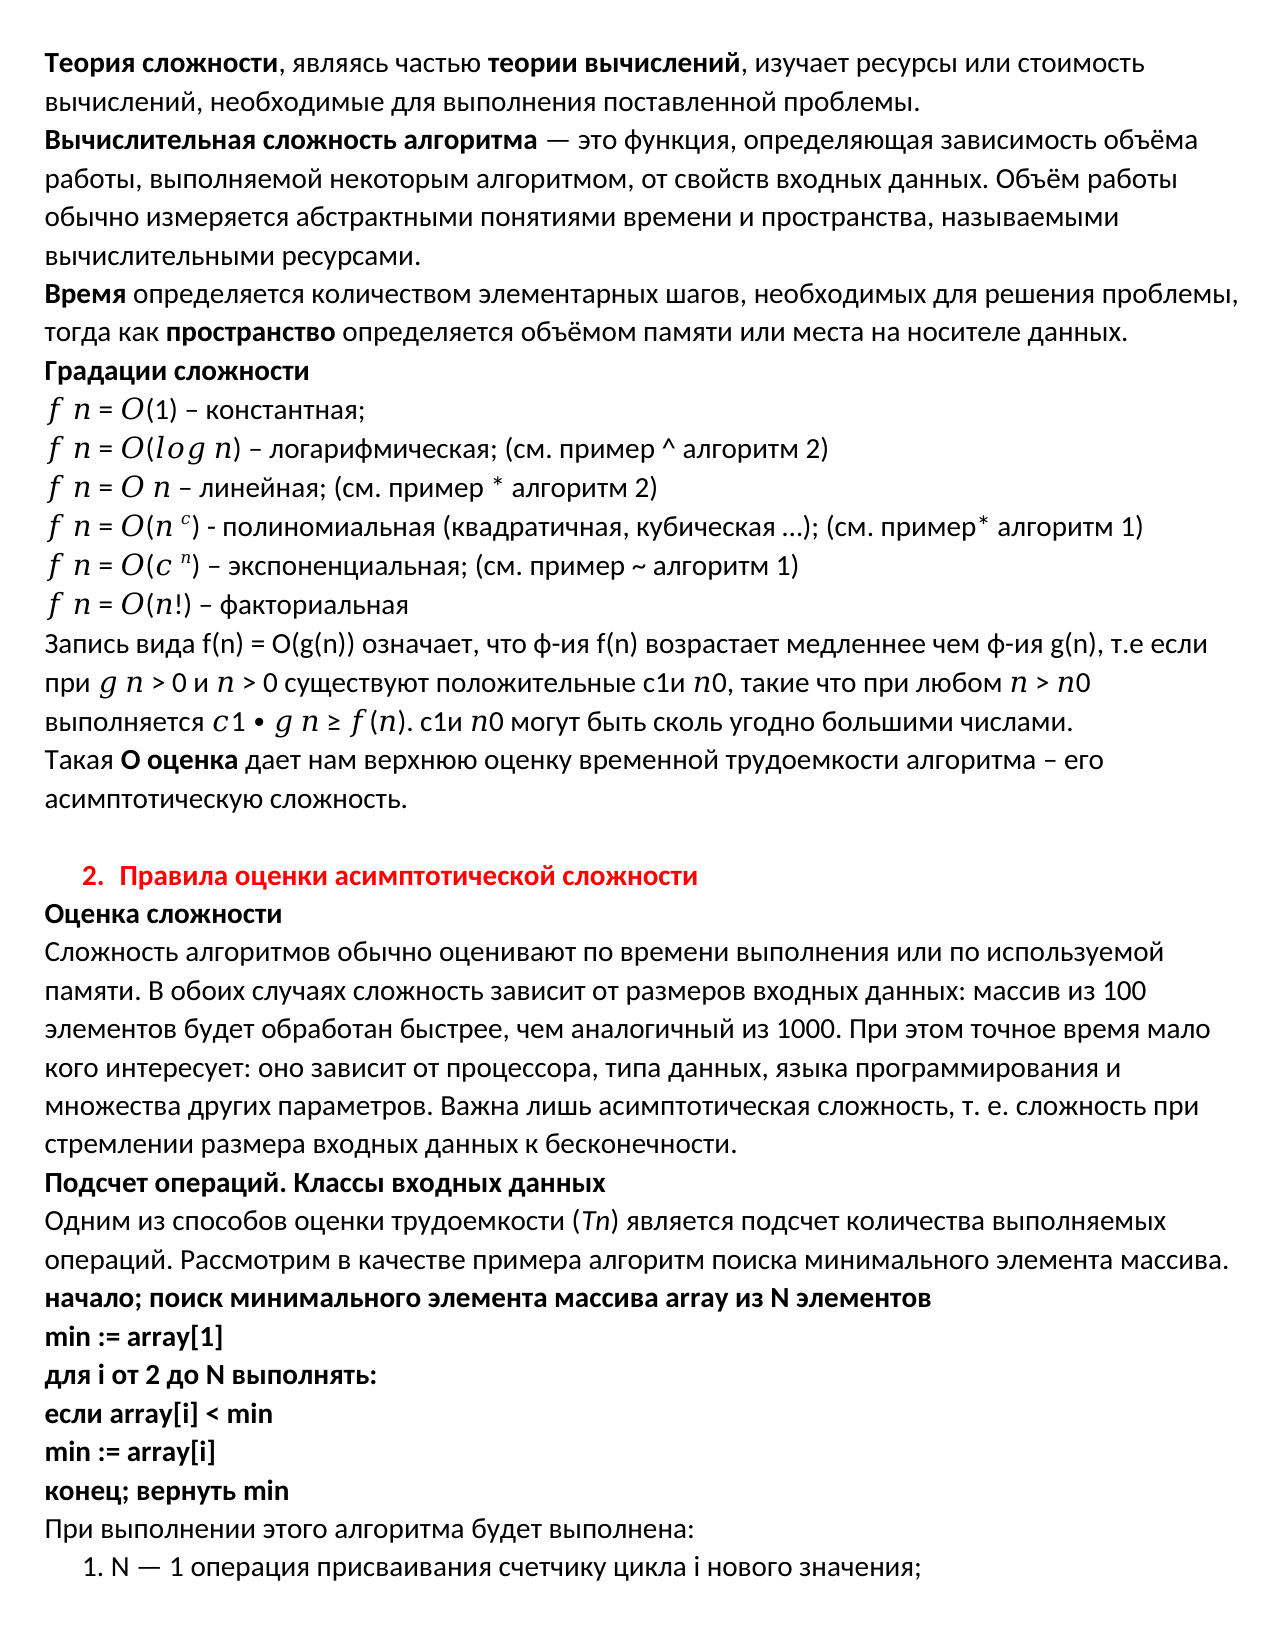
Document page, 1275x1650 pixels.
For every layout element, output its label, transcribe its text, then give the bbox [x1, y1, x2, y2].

text При выполнении этого алгоритма будет выполнена: [44, 1510, 1240, 1546]
text Вычислительная сложность алгоритма — это функция, определяющая зависимость объёма работы, выполняемой некоторым алгоритмом, от свойств входных данных. Объём работы обычно измеряется абстрактными понятиями времени и пространства, называемыми вычислительными ресурсами. [44, 121, 1240, 272]
text Сложность алгоритмов обычно оценивают по времени выполнения или по используемой памяти. В обоих случаях сложность зависит от размеров входных данных: массив из 100 элементов будет обработан быстрее, чем аналогичный из 1000. При этом точное время мало кого интересует: оно зависит от процессора, типа данных, языка программирования и множества других параметров. Важна лишь асимптотическая сложность, т. е. сложность при стремлении размера входных данных к бесконечности. [44, 933, 1240, 1161]
text Запись вида f(n) = O(g(n)) означает, что ф-ия f(n) возрастает медленнее чем ф-ия g(n), т.е если при 𝑔 𝑛 > 0 и 𝑛 > 0 существуют положительные с1и 𝑛0, такие что при любом 𝑛 > 𝑛0 выполняется 𝑐1 ∙ 𝑔 𝑛 ≥ 𝑓(𝑛). с1и 𝑛0 могут быть сколь угодно большими числами. [44, 625, 1240, 738]
text Градации сложности [44, 352, 1240, 387]
text Теория сложности, являясь частью теории вычислений, изучает ресурсы или стоимость вычислений, необходимые для выполнения поставленной проблемы. [44, 44, 1240, 118]
text Оценка сложности [44, 895, 1240, 931]
text Такая O оценка дает нам верхнюю оценку временной трудоемкости алгоритма – его асимптотическую сложность. [44, 741, 1240, 815]
text Время определяется количеством элементарных шагов, необходимых для решения проблемы, тогда как пространство определяется объёмом памяти или места на носителе данных. [44, 275, 1240, 349]
text 𝑓 𝑛 = 𝑂(𝑙𝑜𝑔 𝑛) – логарифмическая; (см. пример ^ алгоритм 2) [44, 429, 1240, 466]
text если array[i] < min [44, 1395, 1240, 1430]
list Правила оценки асимптотической сложности [82, 857, 1240, 892]
text начало; поиск минимального элемента массива array из N элементов [44, 1279, 1240, 1315]
text 𝑓 𝑛 = 𝑂 𝑛 – линейная; (см. пример * алгоритм 2) [44, 468, 1240, 505]
text Подсчет операций. Классы входных данных [44, 1164, 1240, 1200]
text min := array[1] [44, 1318, 1240, 1353]
text 𝑓 𝑛 = 𝑂(1) – константная; [44, 390, 1240, 427]
text конец; вернуть min [44, 1472, 1240, 1507]
list N — 1 операция присваивания счетчику цикла i нового значения; [82, 1548, 1240, 1584]
text 𝑓 𝑛 = 𝑂(𝑐 𝑛) – экспоненциальная; (см. пример ~ алгоритм 1) [44, 547, 1240, 583]
text 𝑓 𝑛 = 𝑂(𝑛 𝑐) - полиномиальная (квадратичная, кубическая …); (см. пример* алгоритм 1) [44, 507, 1240, 544]
text для i от 2 до N выполнять: [44, 1356, 1240, 1392]
text min := array[i] [44, 1433, 1240, 1469]
text 𝑓 𝑛 = 𝑂(𝑛!) – факториальная [44, 586, 1240, 622]
text Одним из способов оценки трудоемкости (Tn) является подсчет количества выполняемых операций. Рассмотрим в качестве примера алгоритм поиска минимального элемента массива. [44, 1202, 1240, 1277]
